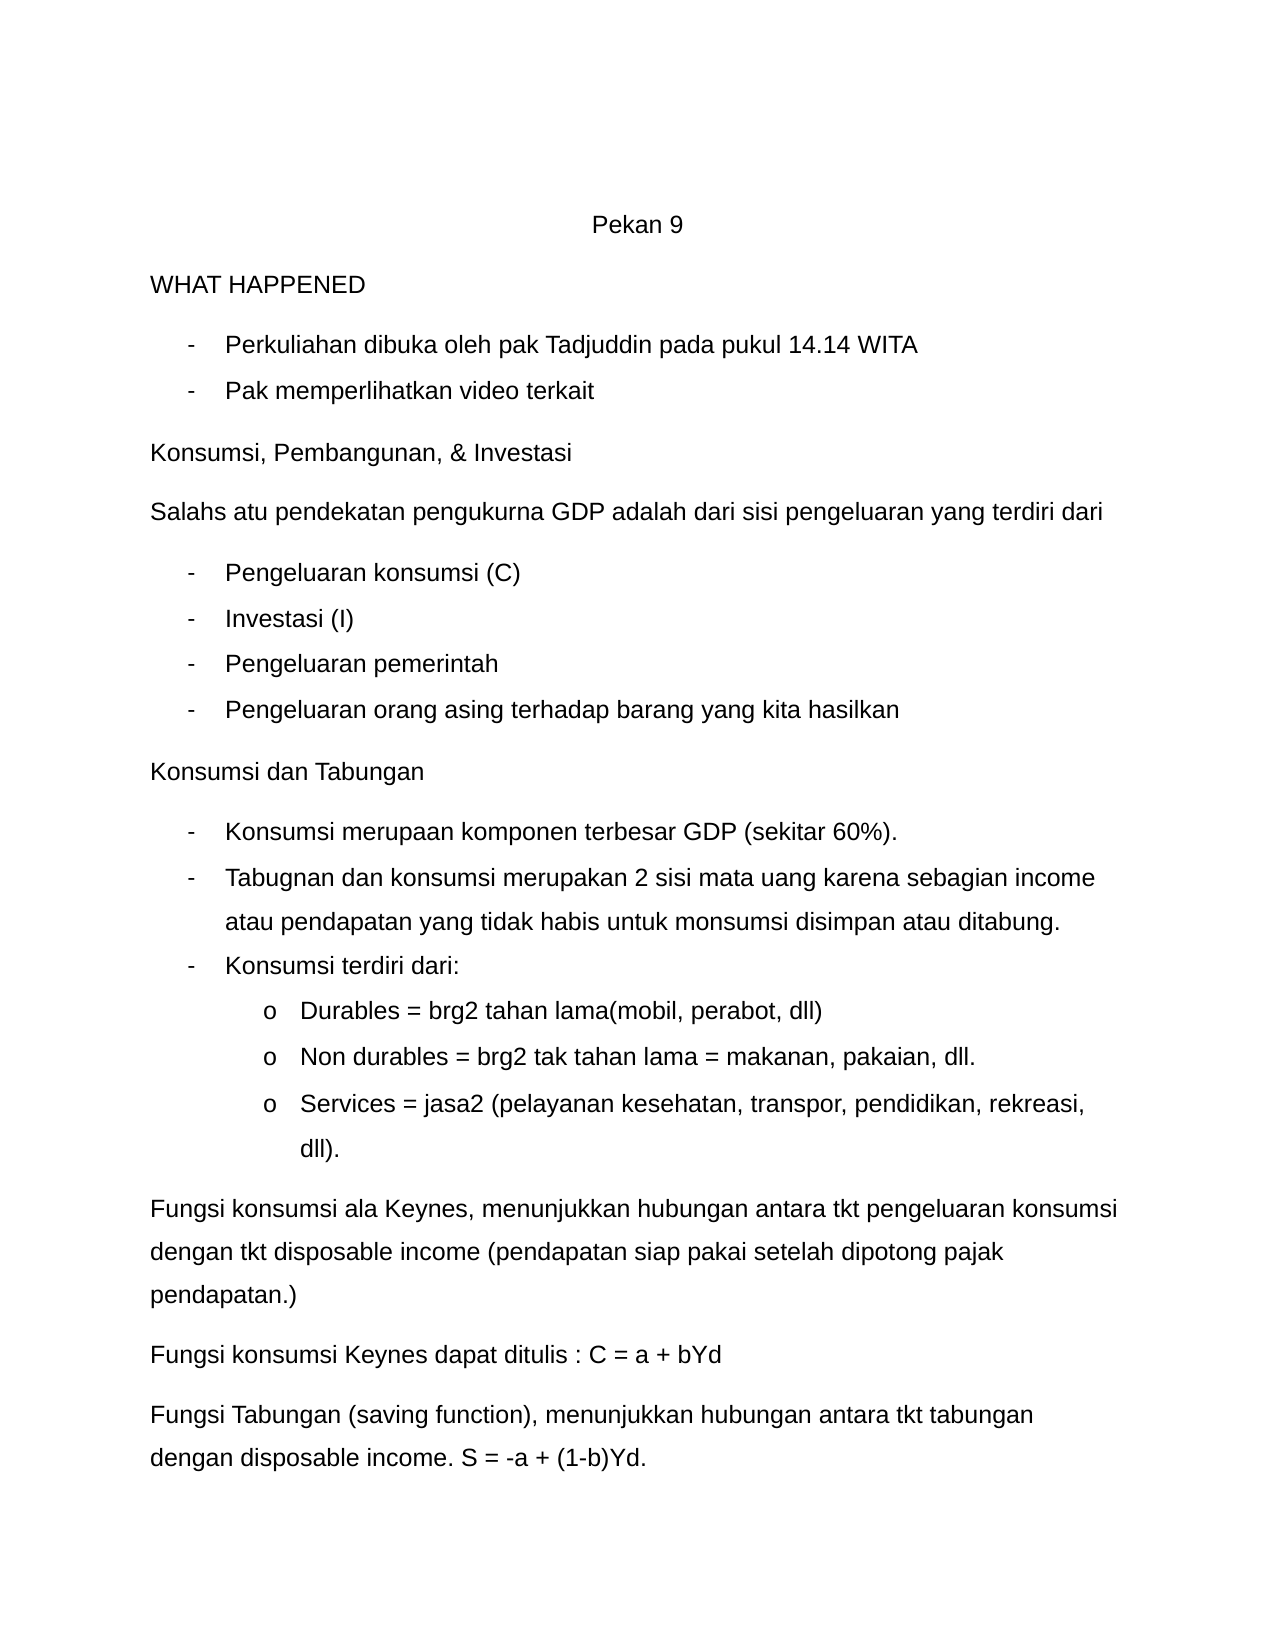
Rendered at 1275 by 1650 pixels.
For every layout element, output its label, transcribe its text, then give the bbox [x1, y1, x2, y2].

list Pak memperlihatkan video terkait [187, 375, 1125, 406]
text Fungsi konsumsi ala Keynes, menunjukkan hubungan antara tkt pengeluaran konsumsi dengan tkt disposable income (pendapatan siap pakai setelah dipotong pajak pendapatan.) [150, 1194, 1125, 1309]
list Perkuliahan dibuka oleh pak Tadjuddin pada pukul 14.14 WITA [187, 329, 1125, 360]
text Fungsi konsumsi Keynes dapat ditulis : C = a + bYd [150, 1340, 1125, 1368]
text Konsumsi, Pembangunan, & Investasi [150, 437, 1125, 466]
text Salahs atu pendekatan pengukurna GDP adalah dari sisi pengeluaran yang terdiri dari [150, 497, 1125, 526]
text Konsumsi dan Tabungan [150, 757, 1125, 785]
list Tabugnan dan konsumsi merupakan 2 sisi mata uang karena sebagian income atau pendapatan yang tidak habis untuk monsumsi disimpan atau ditabung. [187, 862, 1125, 936]
list Services = jasa2 (pelayanan kesehatan, transpor, pendidikan, rekreasi, dll). [262, 1089, 1125, 1163]
list Durables = brg2 tahan lama(mobil, perabot, dll) [262, 996, 1125, 1027]
list Pengeluaran orang asing terhadap barang yang kita hasilkan [187, 694, 1125, 725]
list Konsumsi terdiri dari: [187, 950, 1125, 981]
text WHAT HAPPENED [150, 269, 1125, 298]
list Investasi (I) [187, 603, 1125, 633]
list Konsumsi merupaan komponen terbesar GDP (sekitar 60%). [187, 816, 1125, 847]
list Pengeluaran konsumsi (C) [187, 557, 1125, 588]
text Fungsi Tabungan (saving function), menunjukkan hubungan antara tkt tabungan dengan disposable income. S = -a + (1-b)Yd. [150, 1399, 1125, 1471]
text Pekan 9 [150, 210, 1125, 238]
list Pengeluaran pemerintah [187, 648, 1125, 679]
list Non durables = brg2 tak tahan lama = makanan, pakaian, dll. [262, 1042, 1125, 1073]
